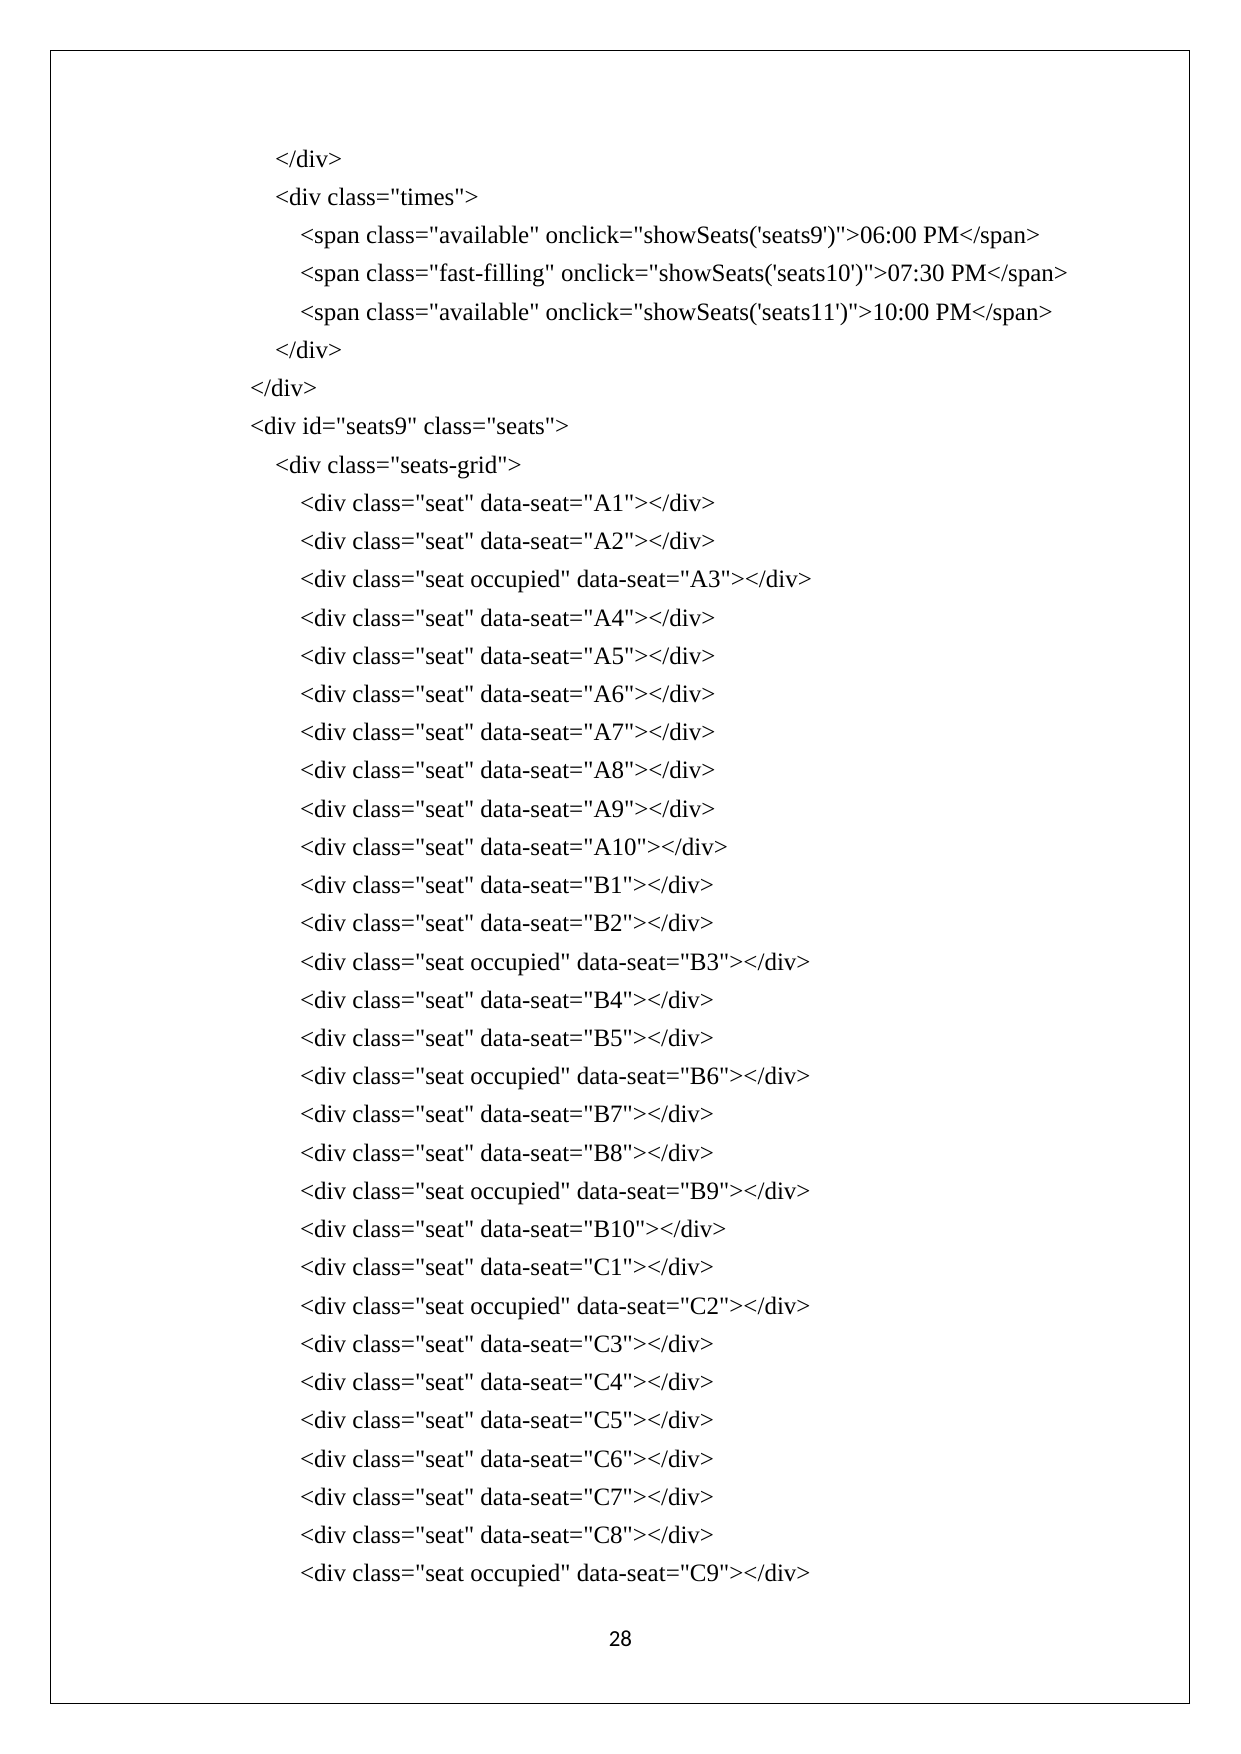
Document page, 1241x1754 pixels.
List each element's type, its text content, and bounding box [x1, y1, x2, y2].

text </div> [150, 341, 1090, 363]
text <div class="seat" data-seat="A8"></div> [150, 762, 1090, 783]
text <div class="seat" data-seat="C7"></div> [150, 1488, 1090, 1509]
text <div class="seat" data-seat="C4"></div> [150, 1373, 1090, 1395]
text <div class="seat occupied" data-seat="C9"></div> [150, 1564, 1090, 1586]
text </div> [150, 379, 1090, 401]
text <div class="seat" data-seat="B1"></div> [150, 876, 1090, 898]
text <div class="seat" data-seat="C5"></div> [150, 1412, 1090, 1433]
text <div class="times"> [150, 188, 1090, 210]
text <div class="seat" data-seat="A2"></div> [150, 532, 1090, 554]
text <div class="seat" data-seat="C1"></div> [150, 1259, 1090, 1280]
text <div class="seat" data-seat="B8"></div> [150, 1144, 1090, 1166]
text <div class="seat" data-seat="C3"></div> [150, 1335, 1090, 1357]
text <div class="seat" data-seat="B4"></div> [150, 991, 1090, 1013]
text <div class="seat occupied" data-seat="A3"></div> [150, 571, 1090, 592]
text <div class="seat occupied" data-seat="B9"></div> [150, 1182, 1090, 1204]
text <div class="seat occupied" data-seat="B6"></div> [150, 1067, 1090, 1089]
text <div class="seat" data-seat="C6"></div> [150, 1450, 1090, 1471]
text <div class="seat occupied" data-seat="B3"></div> [150, 953, 1090, 974]
text <div class="seat" data-seat="B7"></div> [150, 1106, 1090, 1127]
text <div class="seats-grid"> [150, 456, 1090, 477]
text <div id="seats9" class="seats"> [150, 418, 1090, 439]
text <div class="seat" data-seat="B10"></div> [150, 1220, 1090, 1242]
text <span class="fast-filling" onclick="showSeats('seats10')">07:30 PM</span> [150, 265, 1090, 286]
text <div class="seat" data-seat="C8"></div> [150, 1526, 1090, 1548]
text <div class="seat" data-seat="A10"></div> [150, 838, 1090, 860]
text <div class="seat" data-seat="A6"></div> [150, 685, 1090, 707]
text <span class="available" onclick="showSeats('seats11')">10:00 PM</span> [150, 303, 1090, 324]
text <div class="seat" data-seat="B5"></div> [150, 1029, 1090, 1051]
text <div class="seat" data-seat="A5"></div> [150, 647, 1090, 668]
text <div class="seat" data-seat="A9"></div> [150, 800, 1090, 821]
text </div> [150, 150, 1090, 172]
text <div class="seat" data-seat="A4"></div> [150, 609, 1090, 630]
text <div class="seat" data-seat="A1"></div> [150, 494, 1090, 516]
text <div class="seat occupied" data-seat="C2"></div> [150, 1297, 1090, 1318]
text <div class="seat" data-seat="A7"></div> [150, 723, 1090, 745]
text <div class="seat" data-seat="B2"></div> [150, 914, 1090, 936]
text <span class="available" onclick="showSeats('seats9')">06:00 PM</span> [150, 226, 1090, 248]
